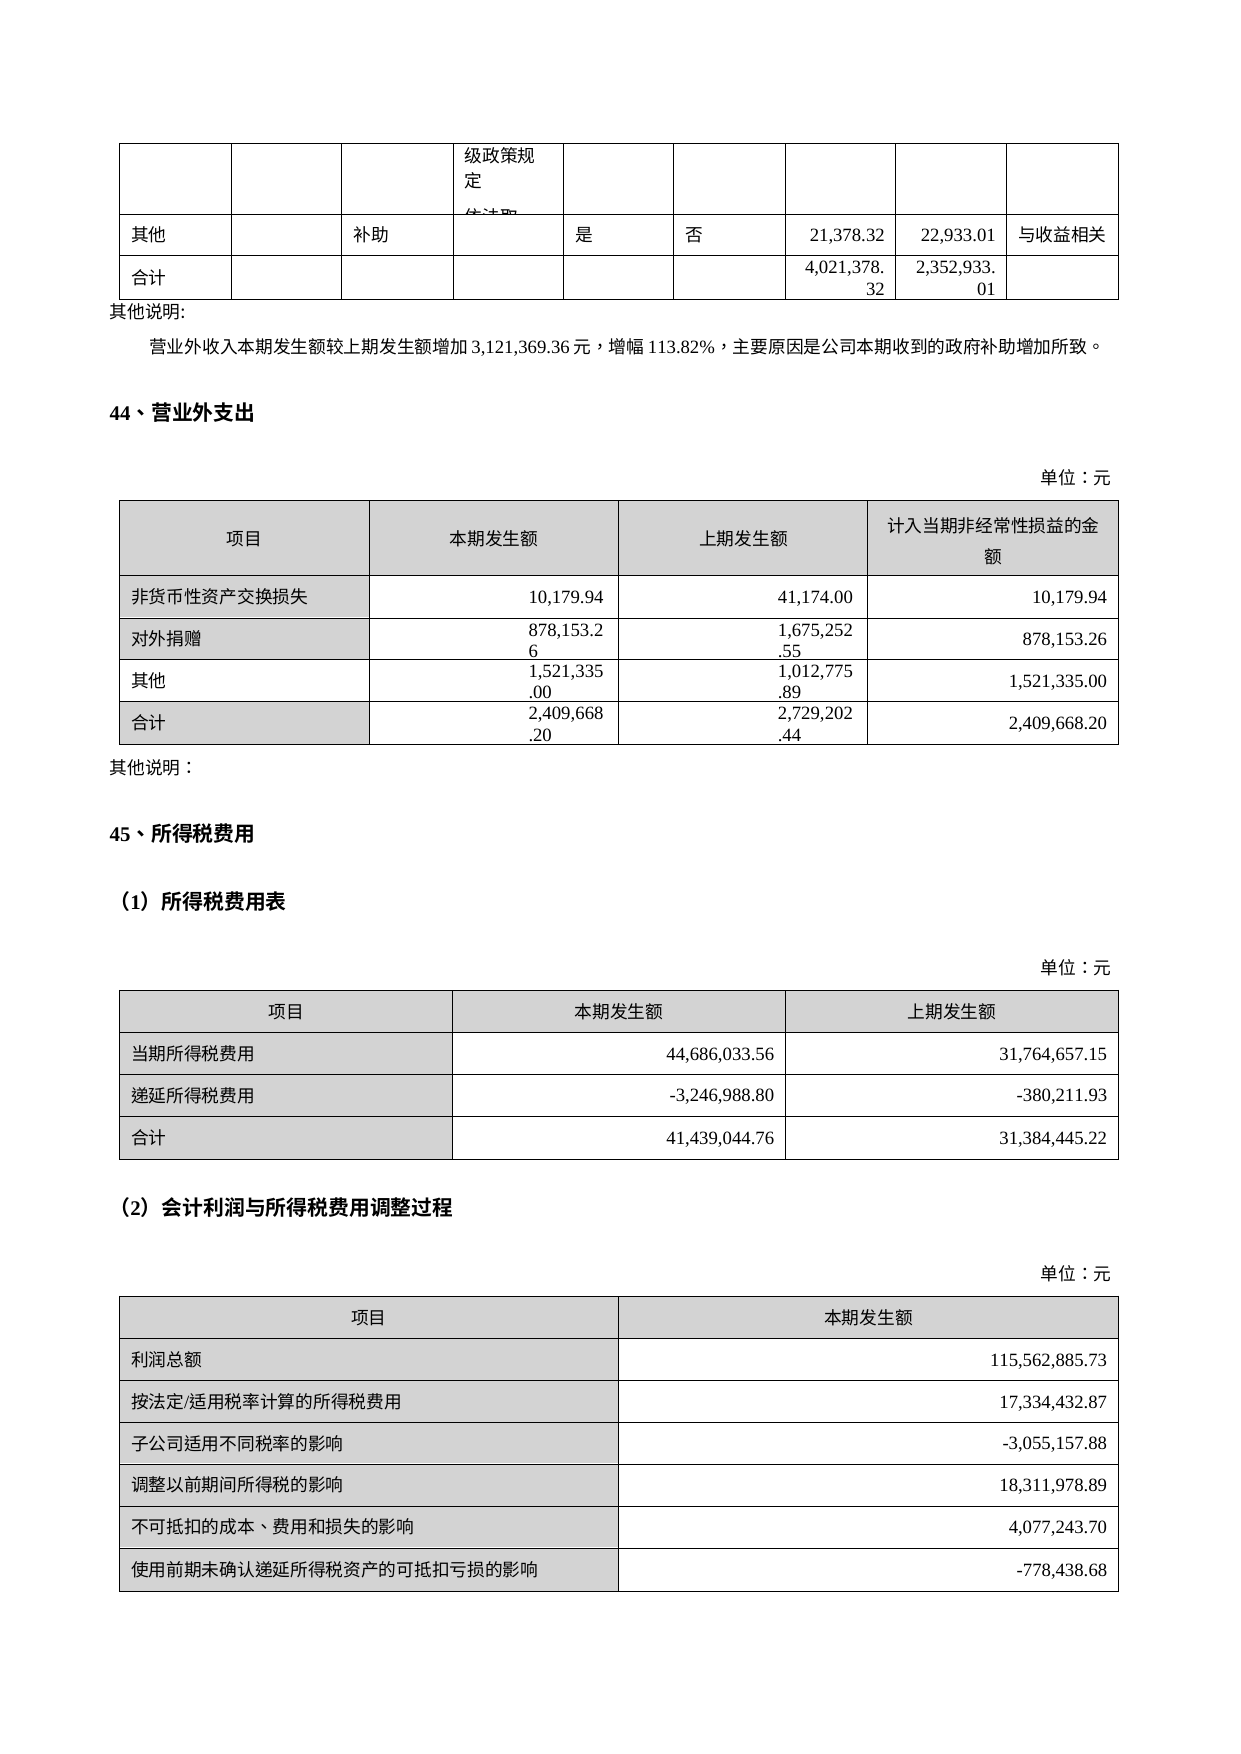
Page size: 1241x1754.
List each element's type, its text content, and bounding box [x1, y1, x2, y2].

text 营业外收入本期发生额较上期发生额增加3,121,369.36元，增幅113.82%，主要原因是公司本期收到的政府补助增加所致。 [109, 334, 1128, 358]
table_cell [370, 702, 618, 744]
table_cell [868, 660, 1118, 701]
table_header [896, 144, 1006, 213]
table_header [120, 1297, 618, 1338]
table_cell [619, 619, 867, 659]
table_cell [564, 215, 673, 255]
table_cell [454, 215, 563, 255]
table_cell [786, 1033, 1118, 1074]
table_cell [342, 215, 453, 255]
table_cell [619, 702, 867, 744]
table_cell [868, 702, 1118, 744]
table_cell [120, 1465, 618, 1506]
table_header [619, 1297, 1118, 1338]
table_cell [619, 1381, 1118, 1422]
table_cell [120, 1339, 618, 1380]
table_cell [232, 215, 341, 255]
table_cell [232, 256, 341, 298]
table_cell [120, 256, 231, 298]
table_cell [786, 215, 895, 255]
text 单位：元 [1041, 1261, 1128, 1285]
text 其他说明: [109, 299, 1128, 324]
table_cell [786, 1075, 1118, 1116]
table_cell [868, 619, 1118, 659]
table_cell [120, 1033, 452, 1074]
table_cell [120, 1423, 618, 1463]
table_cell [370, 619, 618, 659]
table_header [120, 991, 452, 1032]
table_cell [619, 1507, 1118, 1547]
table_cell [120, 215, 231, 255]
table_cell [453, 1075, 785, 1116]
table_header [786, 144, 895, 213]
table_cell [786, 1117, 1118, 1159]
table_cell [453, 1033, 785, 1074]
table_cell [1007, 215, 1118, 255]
subtitle 44、营业外支出 [109, 398, 1128, 426]
text 单位：元 [1041, 955, 1128, 979]
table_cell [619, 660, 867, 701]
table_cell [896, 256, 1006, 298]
subtitle （1）所得税费用表 [109, 887, 1128, 916]
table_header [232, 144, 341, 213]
subtitle （2）会计利润与所得税费用调整过程 [109, 1193, 1128, 1221]
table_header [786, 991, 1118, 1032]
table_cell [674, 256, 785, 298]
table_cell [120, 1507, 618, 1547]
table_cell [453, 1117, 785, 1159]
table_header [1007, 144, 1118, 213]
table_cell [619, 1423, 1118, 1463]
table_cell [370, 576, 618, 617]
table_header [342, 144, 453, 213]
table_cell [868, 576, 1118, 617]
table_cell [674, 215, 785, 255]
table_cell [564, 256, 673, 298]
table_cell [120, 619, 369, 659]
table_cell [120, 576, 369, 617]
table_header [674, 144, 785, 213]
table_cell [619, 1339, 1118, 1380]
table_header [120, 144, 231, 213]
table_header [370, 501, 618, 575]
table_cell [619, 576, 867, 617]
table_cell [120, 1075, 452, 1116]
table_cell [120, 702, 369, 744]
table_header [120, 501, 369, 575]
text 其他说明： [109, 755, 1128, 779]
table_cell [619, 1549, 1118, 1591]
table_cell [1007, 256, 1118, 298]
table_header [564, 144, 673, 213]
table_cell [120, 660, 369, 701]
text 单位：元 [1041, 466, 1128, 490]
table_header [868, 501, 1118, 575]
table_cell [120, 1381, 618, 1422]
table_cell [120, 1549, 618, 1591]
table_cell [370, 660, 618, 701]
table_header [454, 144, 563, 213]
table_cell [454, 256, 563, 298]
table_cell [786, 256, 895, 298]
subtitle 45、所得税费用 [109, 819, 1128, 847]
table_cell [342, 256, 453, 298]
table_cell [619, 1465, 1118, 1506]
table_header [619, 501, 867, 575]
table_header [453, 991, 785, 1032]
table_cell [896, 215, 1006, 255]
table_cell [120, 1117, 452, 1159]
